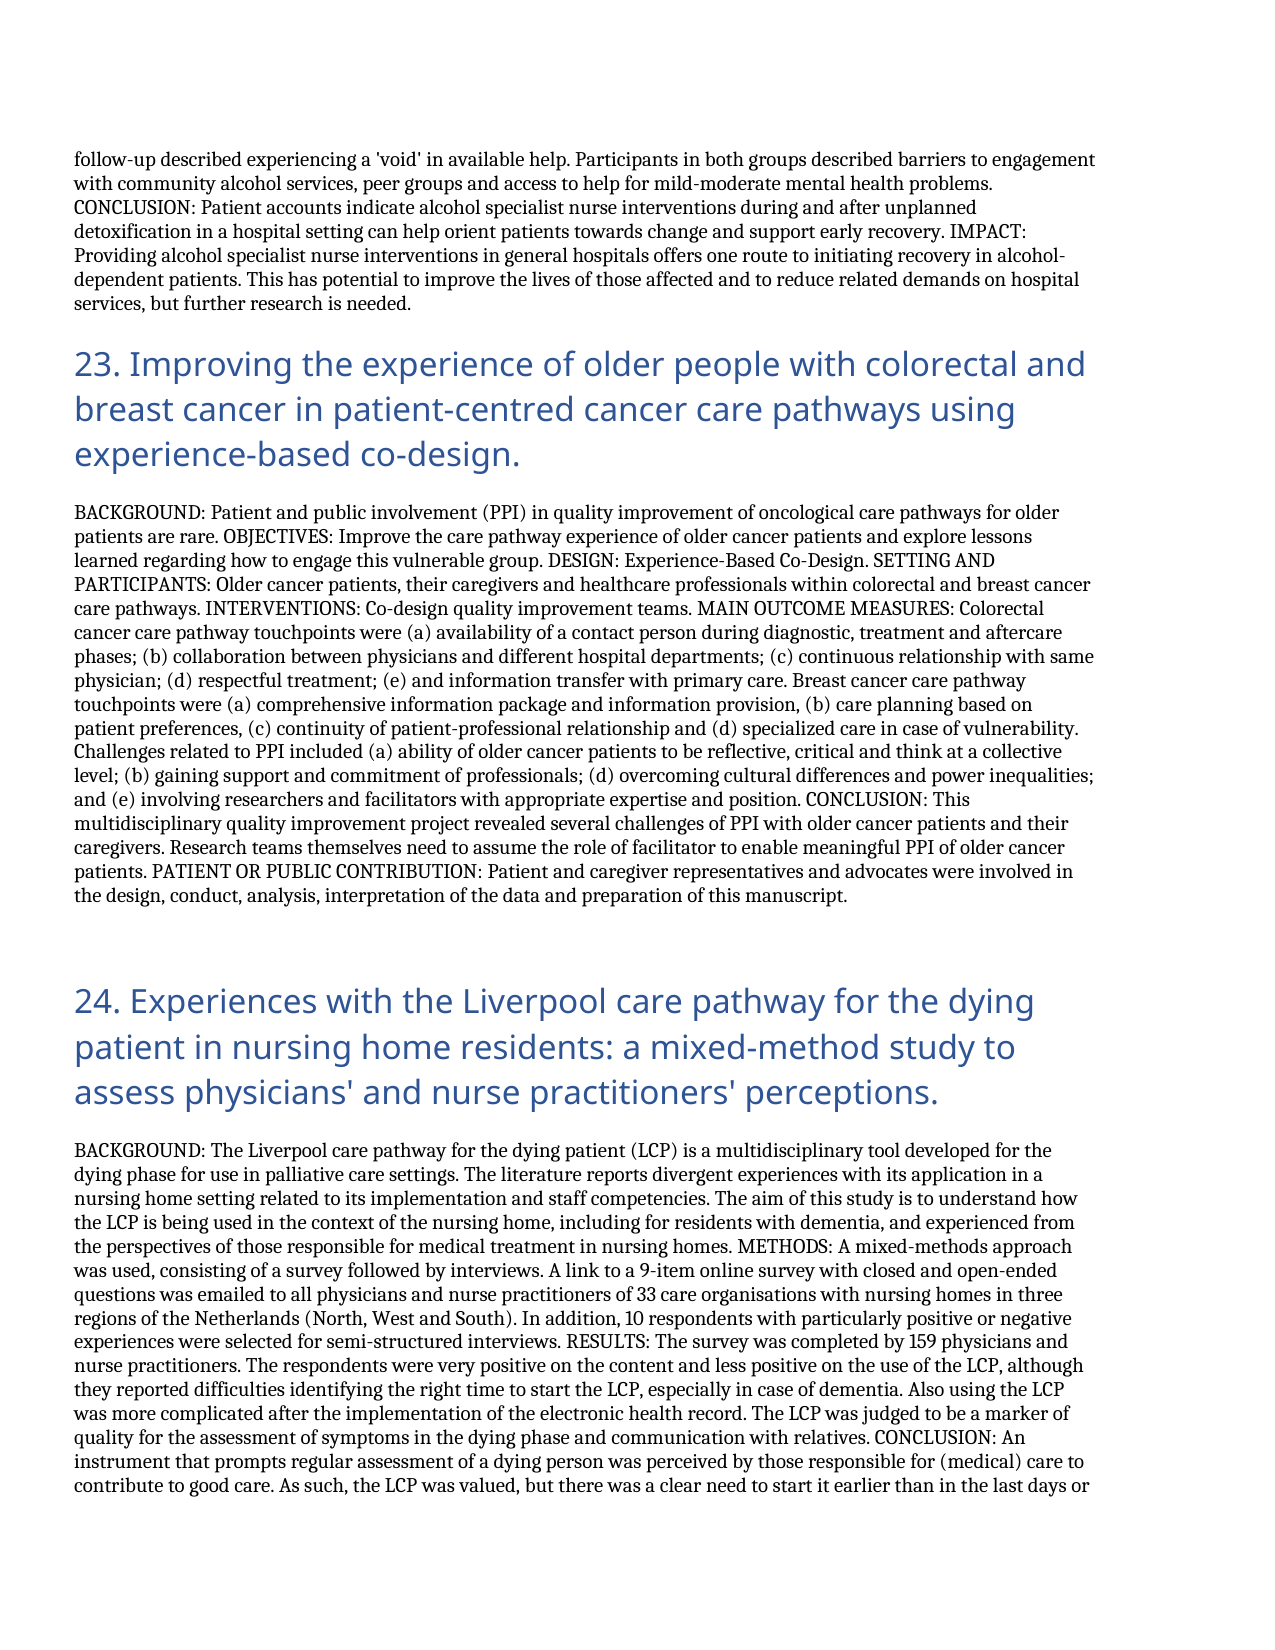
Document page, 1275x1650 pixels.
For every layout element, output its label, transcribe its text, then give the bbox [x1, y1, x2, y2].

subtitle 23. Improving the experience of older people with colorectal and breast cancer in patient-centred cancer care pathways using experience-based co-design. BACKGROUND: Patient and public involvement (PPI) in quality improvement of oncological care pathways for older patients are rare. OBJECTIVES: Improve the care pathway experience of older cancer patients and explore lessons learned regarding how to engage this vulnerable group. DESIGN: Experience-Based Co-Design. SETTING AND PARTICIPANTS: Older cancer patients, their caregivers and healthcare professionals within colorectal and breast cancer care pathways. INTERVENTIONS: Co-design quality improvement teams. MAIN OUTCOME MEASURES: Colorectal cancer care pathway touchpoints were (a) availability of a contact person during diagnostic, treatment and aftercare phases; (b) collaboration between physicians and different hospital departments; (c) continuous relationship with same physician; (d) respectful treatment; (e) and information transfer with primary care. Breast cancer care pathway touchpoints were (a) comprehensive information package and information provision, (b) care planning based on patient preferences, (c) continuity of patient-professional relationship and (d) specialized care in case of vulnerability. Challenges related to PPI included (a) ability of older cancer patients to be reflective, critical and think at a collective level; (b) gaining support and commitment of professionals; (d) overcoming cultural differences and power inequalities; and (e) involving researchers and facilitators with appropriate expertise and position. CONCLUSION: This multidisciplinary quality improvement project revealed several challenges of PPI with older cancer patients and their caregivers. Research teams themselves need to assume the role of facilitator to enable meaningful PPI of older cancer patients. PATIENT OR PUBLIC CONTRIBUTION: Patient and caregiver representatives and advocates were involved in the design, conduct, analysis, interpretation of the data and preparation of this manuscript. [74, 340, 1098, 908]
subtitle 24. Experiences with the Liverpool care pathway for the dying patient in nursing home residents: a mixed-method study to assess physicians' and nurse practitioners' perceptions. [74, 933, 1098, 1114]
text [74, 148, 1098, 315]
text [74, 1114, 1098, 1498]
